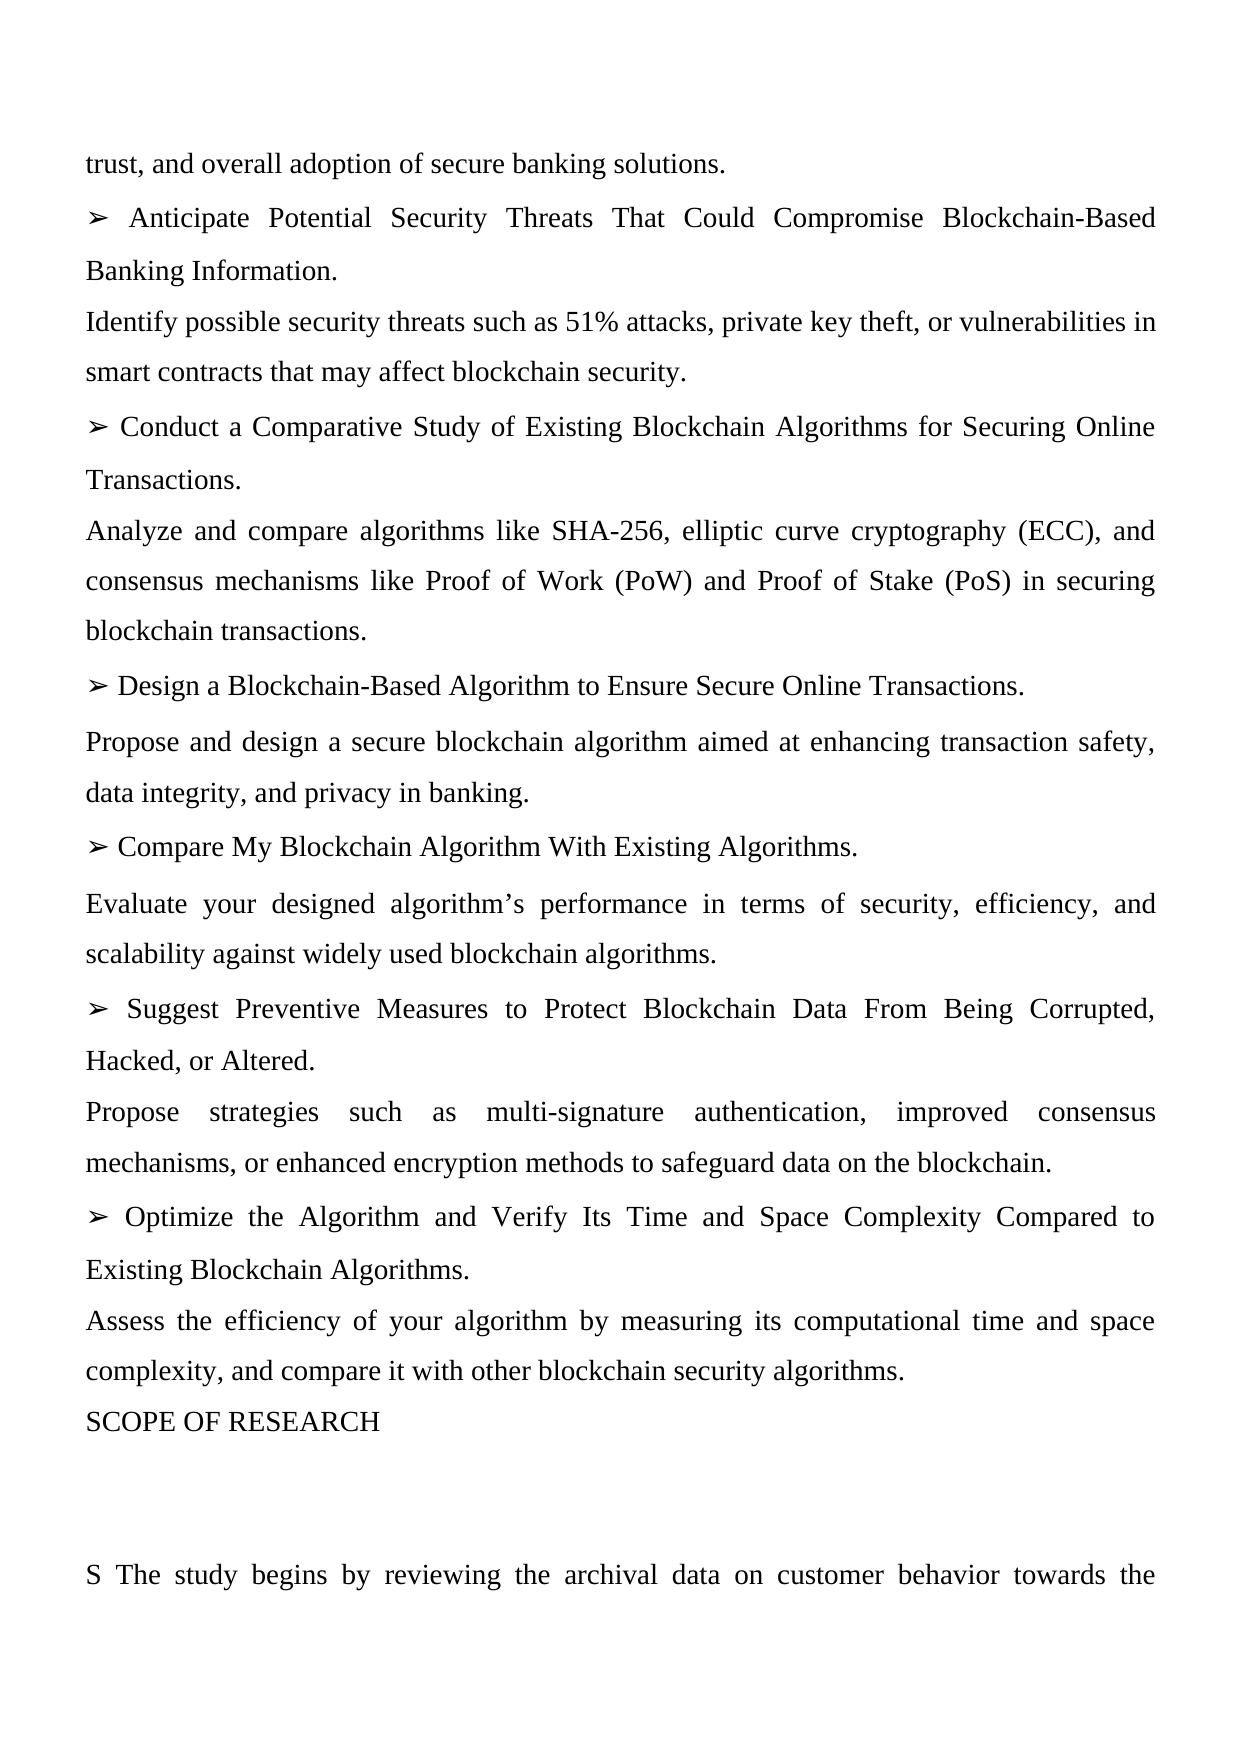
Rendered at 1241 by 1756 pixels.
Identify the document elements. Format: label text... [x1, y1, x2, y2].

text ➢ Design a Blockchain-Based Algorithm to Ensure Secure Online Transactions. [85, 664, 1157, 704]
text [85, 146, 1157, 179]
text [85, 1557, 1157, 1591]
text Evaluate your designed algorithm’s performance in terms of security, efficiency, and scalability against widely used blockchain algorithms. [85, 886, 1157, 970]
text ➢ Compare My Blockchain Algorithm With Existing Algorithms. [85, 826, 1157, 865]
text SCOPE OF RESEARCH [85, 1404, 1157, 1438]
text ➢ Suggest Preventive Measures to Protect Blockchain Data From Being Corrupted, Hacked, or Altered. [85, 987, 1157, 1077]
text Analyze and compare algorithms like SHA-256, elliptic curve cryptography (ECC), and consensus mechanisms like Proof of Work (PoW) and Proof of Stake (PoS) in securing blockchain transactions. [85, 513, 1157, 647]
text ➢ Anticipate Potential Security Threats That Could Compromise Blockchain-Based Banking Information. [85, 197, 1157, 287]
text Propose and design a secure blockchain algorithm aimed at enhancing transaction safety, data integrity, and privacy in banking. [85, 724, 1157, 808]
text Propose strategies such as multi-signature authentication, improved consensus mechanisms, or enhanced encryption methods to safeguard data on the blockchain. [85, 1094, 1157, 1178]
text Assess the efficiency of your algorithm by measuring its computational time and space complexity, and compare it with other blockchain security algorithms. [85, 1303, 1157, 1387]
text ➢ Optimize the Algorithm and Verify Its Time and Space Complexity Compared to Existing Blockchain Algorithms. [85, 1196, 1157, 1286]
text ➢ Conduct a Comparative Study of Existing Blockchain Algorithms for Securing Online Transactions. [85, 405, 1157, 495]
text Identify possible security threats such as 51% attacks, private key theft, or vulnerabilities in smart contracts that may affect blockchain security. [85, 304, 1157, 388]
